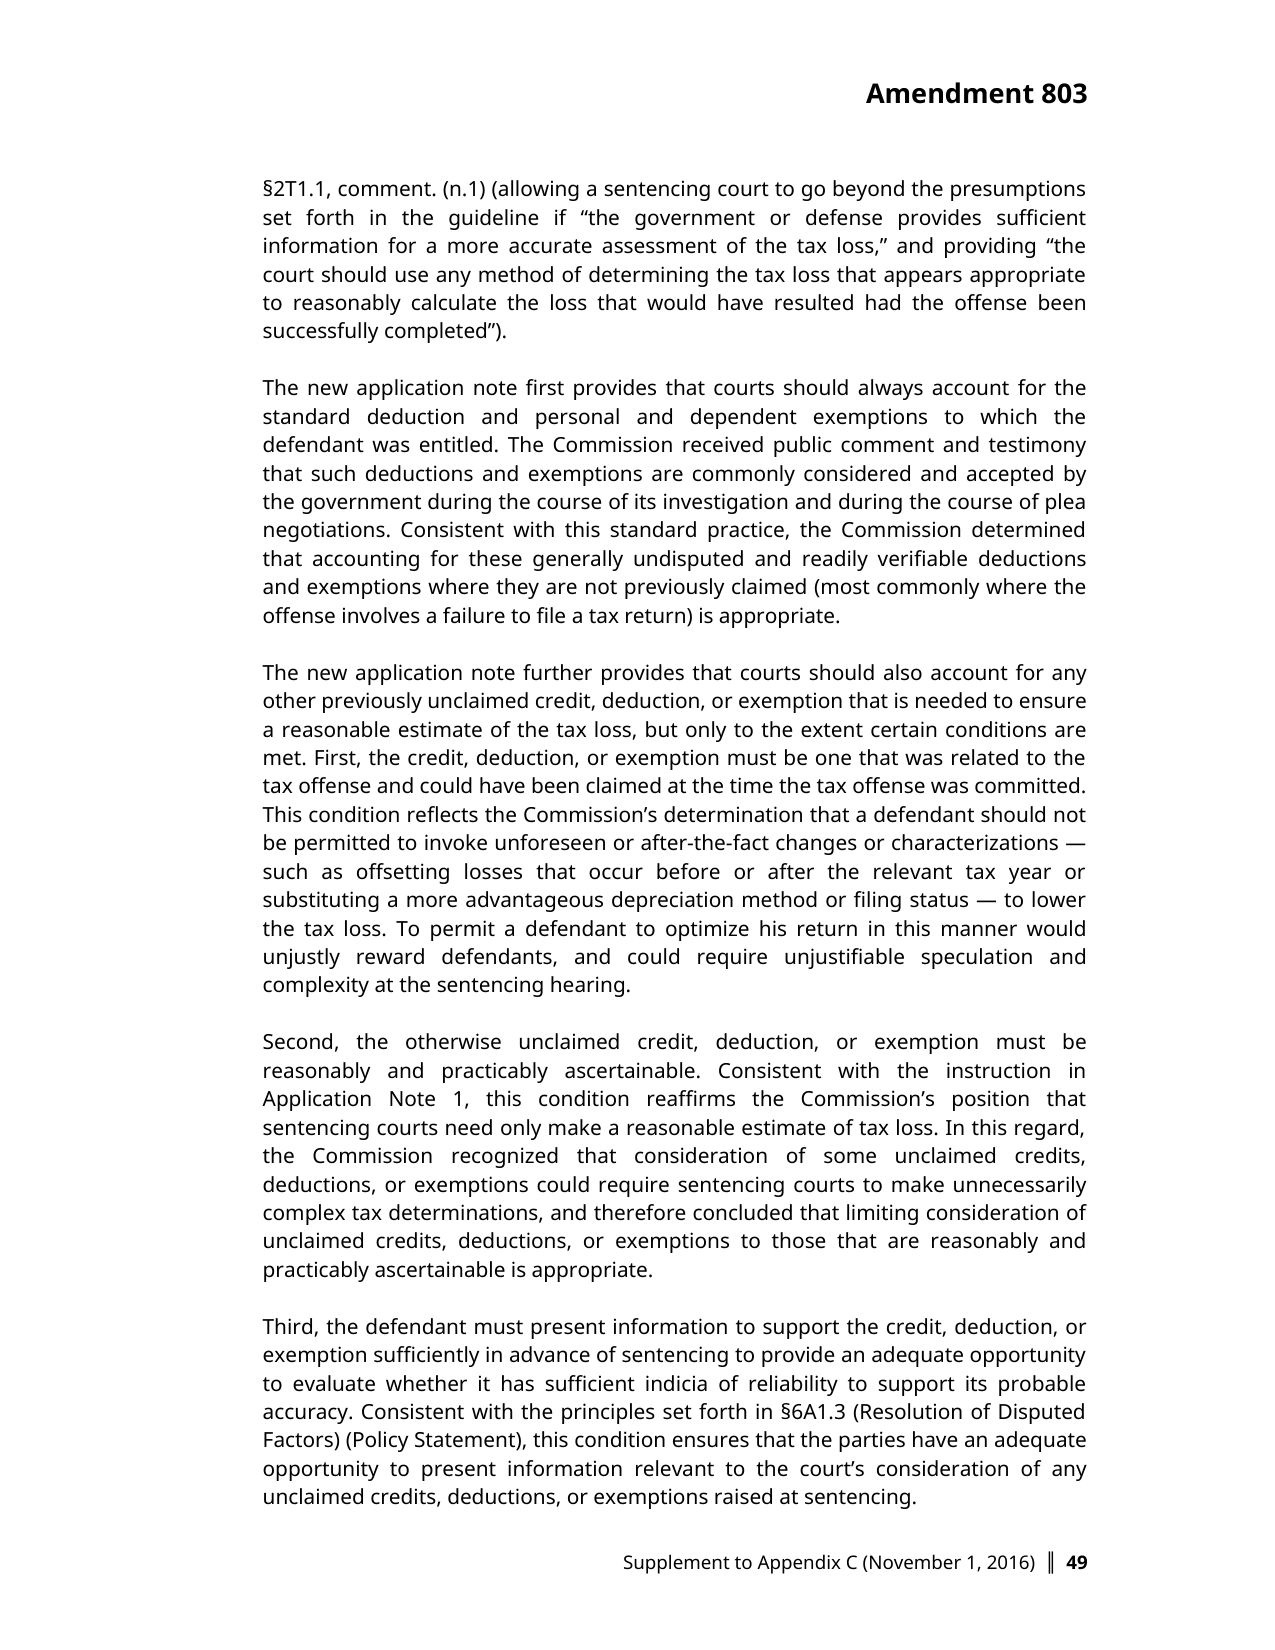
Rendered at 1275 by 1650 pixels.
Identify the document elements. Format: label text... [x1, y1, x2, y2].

text Third, the defendant must present information to support the credit, deduction, or exemption sufficiently in advance of sentencing to provide an adequate opportunity to evaluate whether it has sufficient indicia of reliability to support its probable accuracy. Consistent with the principles set forth in §6A1.3 (Resolution of Disputed Factors) (Policy Statement), this condition ensures that the parties have an adequate opportunity to present information relevant to the court’s consideration of any unclaimed credits, deductions, or exemptions raised at sentencing. [262, 1312, 1087, 1511]
text The new application note first provides that courts should always account for the standard deduction and personal and dependent exemptions to which the defendant was entitled. The Commission received public comment and testimony that such deductions and exemptions are commonly considered and accepted by the government during the course of its investigation and during the course of plea negotiations. Consistent with this standard practice, the Commission determined that accounting for these generally undisputed and readily verifiable deductions and exemptions where they are not previously claimed (most commonly where the offense involves a failure to file a tax return) is appropriate. [262, 373, 1087, 629]
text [262, 174, 1087, 345]
text Second, the otherwise unclaimed credit, deduction, or exemption must be reasonably and practicably ascertainable. Consistent with the instruction in Application Note 1, this condition reaffirms the Commission’s position that sentencing courts need only make a reasonable estimate of tax loss. In this regard, the Commission recognized that consideration of some unclaimed credits, deductions, or exemptions could require sentencing courts to make unnecessarily complex tax determinations, and therefore concluded that limiting consideration of unclaimed credits, deductions, or exemptions to those that are reasonably and practicably ascertainable is appropriate. [262, 1027, 1087, 1283]
text The new application note further provides that courts should also account for any other previously unclaimed credit, deduction, or exemption that is needed to ensure a reasonable estimate of the tax loss, but only to the extent certain conditions are met. First, the credit, deduction, or exemption must be one that was related to the tax offense and could have been claimed at the time the tax offense was committed. This condition reflects the Commission’s determination that a defendant should not be permitted to invoke unforeseen or after-the-fact changes or characterizations — such as offsetting losses that occur before or after the relevant tax year or substituting a more advantageous depreciation method or filing status — to lower the tax loss. To permit a defendant to optimize his return in this manner would unjustly reward defendants, and could require unjustifiable speculation and complexity at the sentencing hearing. [262, 658, 1087, 999]
